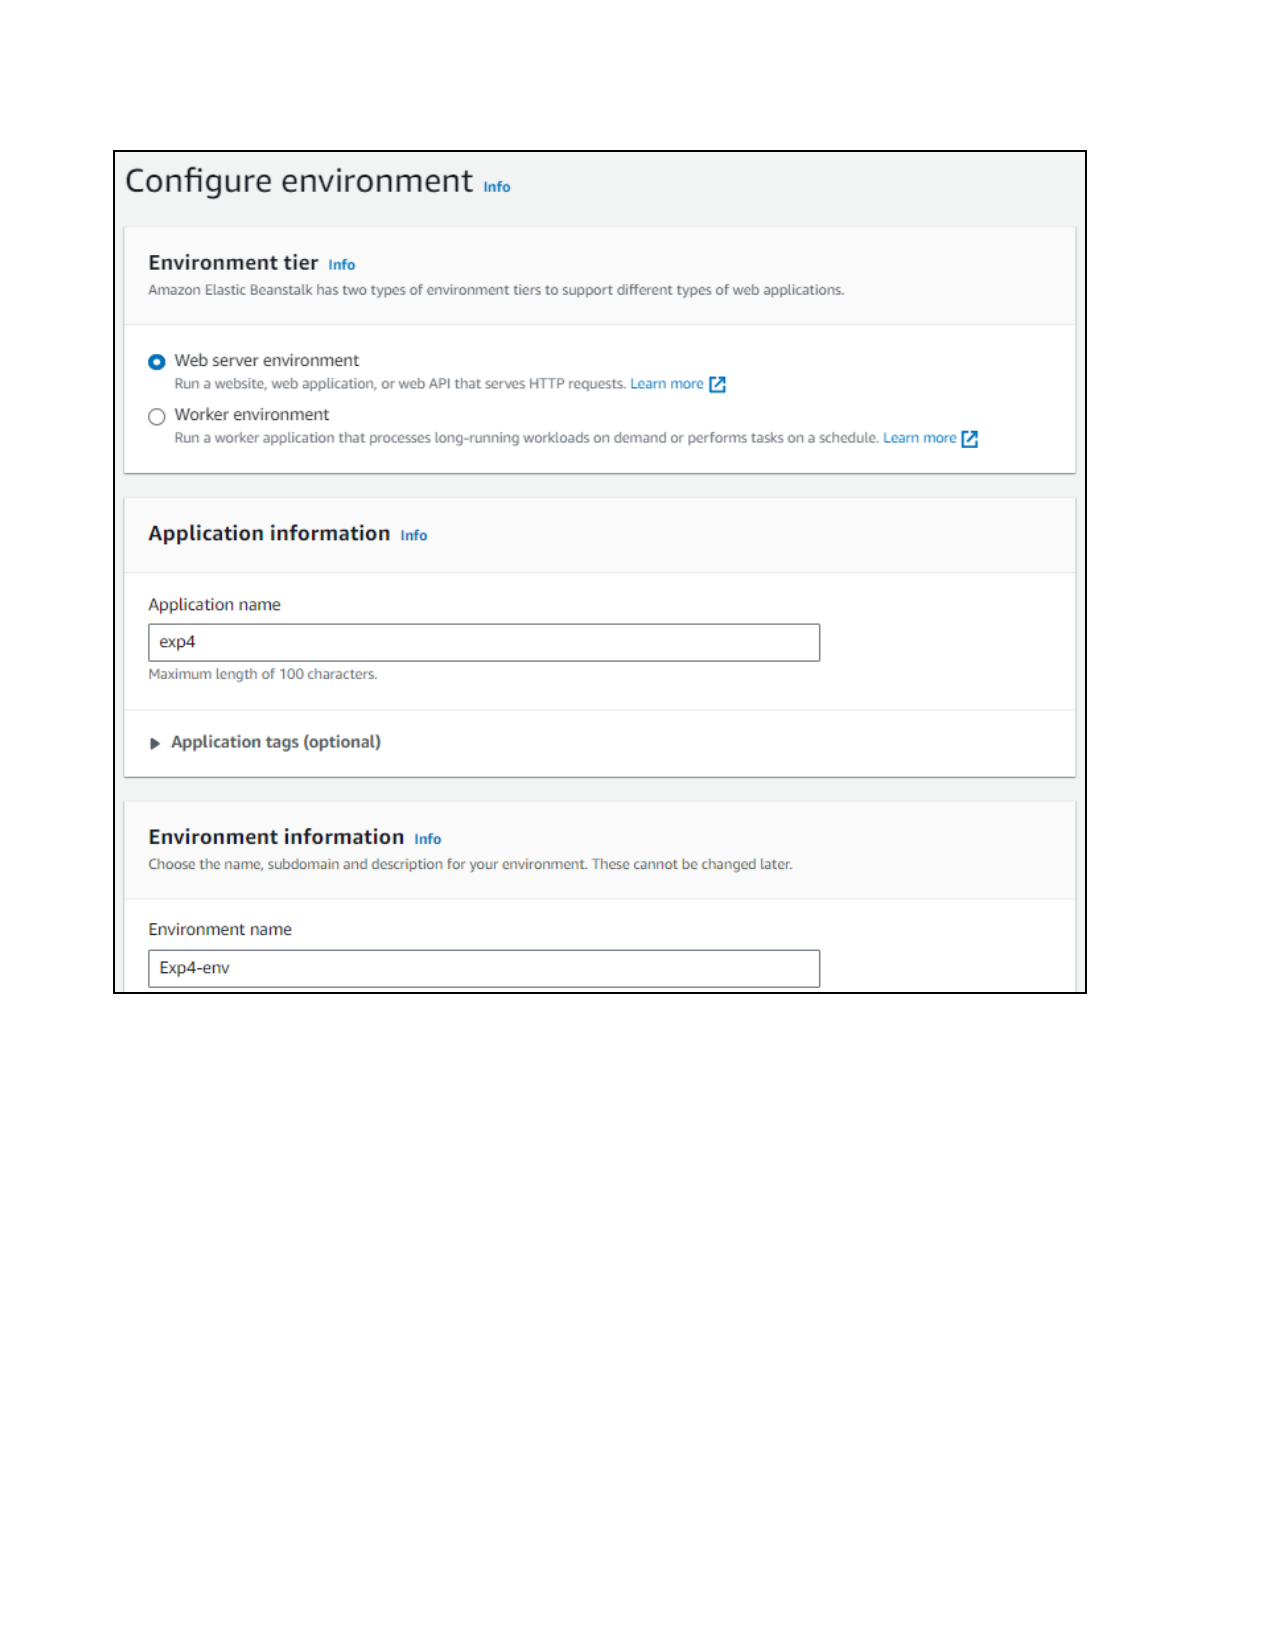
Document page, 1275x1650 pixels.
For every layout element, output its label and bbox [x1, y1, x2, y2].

picture [115, 152, 1085, 992]
